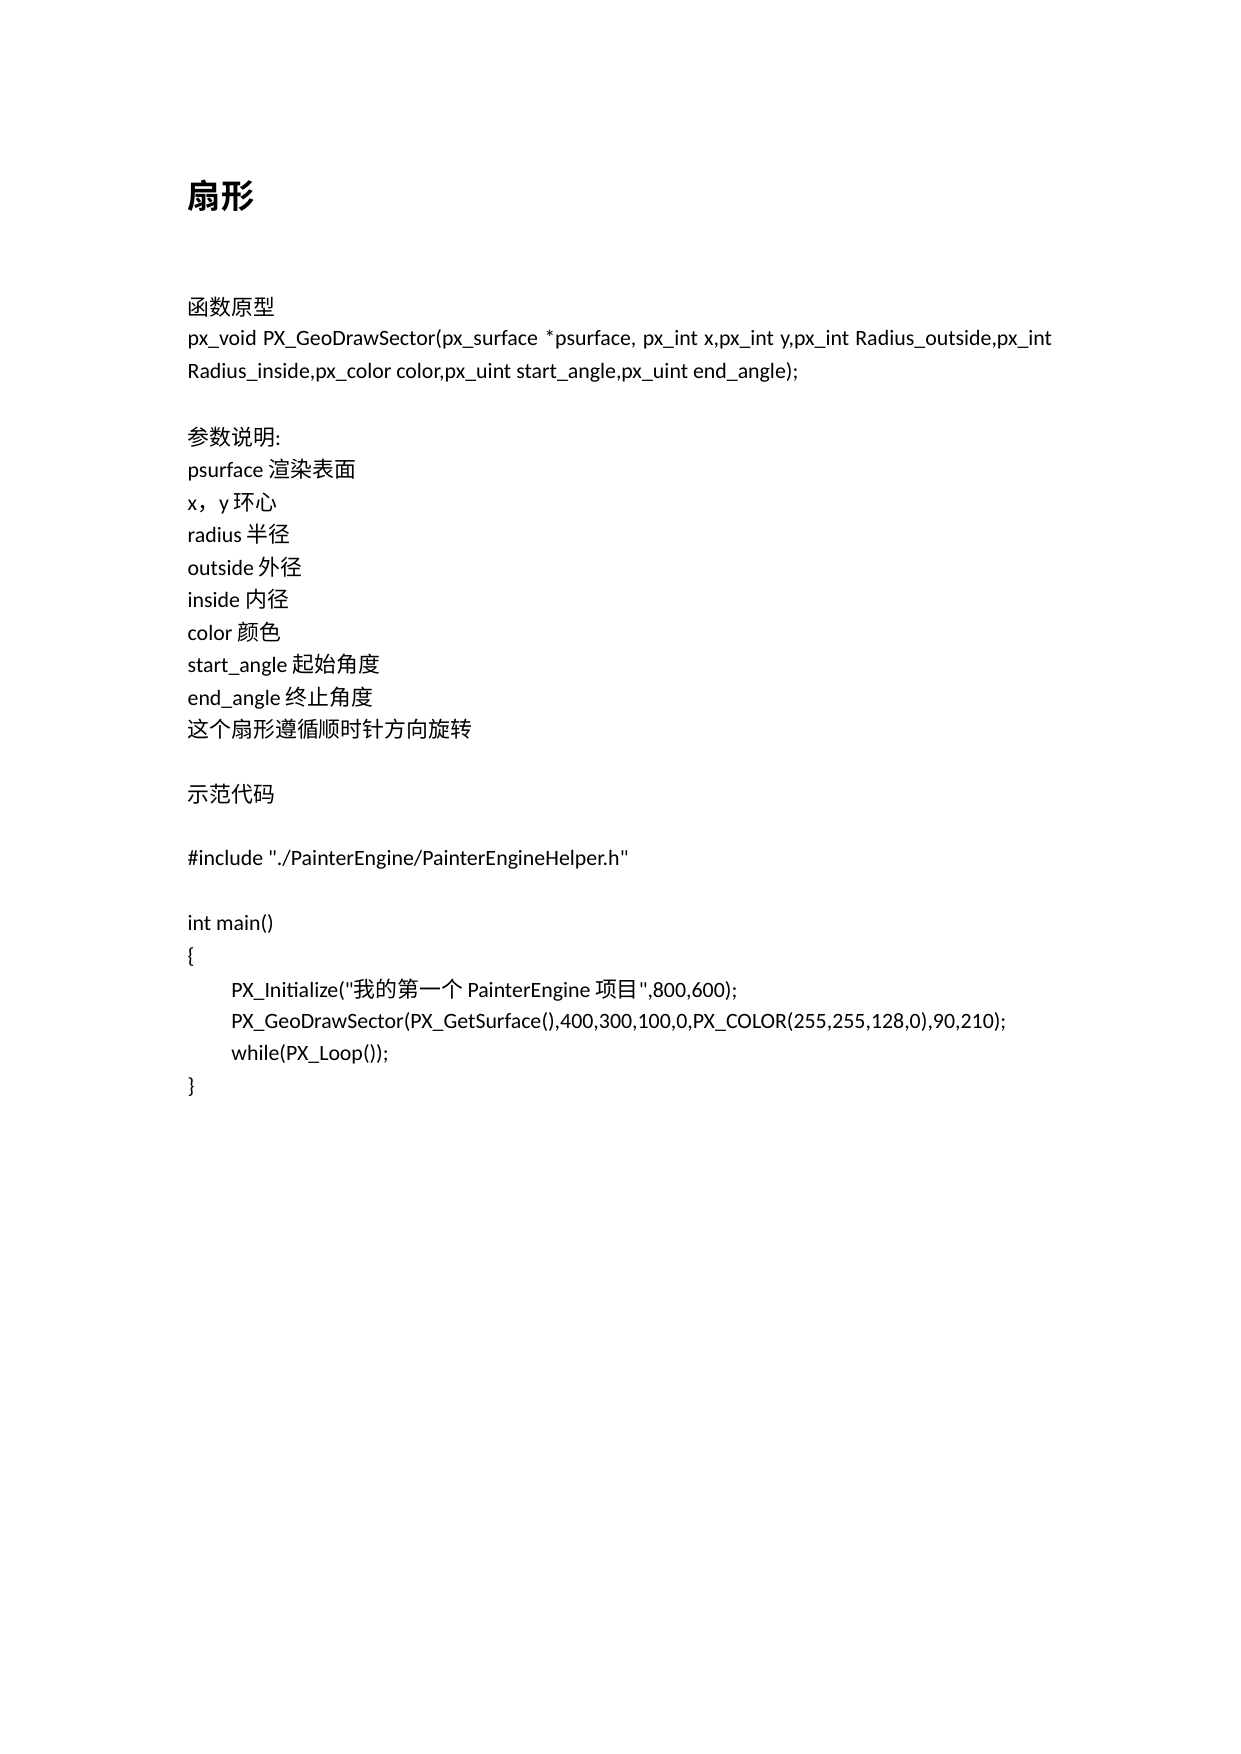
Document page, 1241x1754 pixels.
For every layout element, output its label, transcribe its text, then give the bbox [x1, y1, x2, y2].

text PX_GeoDrawSector(PX_GetSurface(),400,300,100,0,PX_COLOR(255,255,128,0),90,210); [187, 1004, 1053, 1037]
text { [187, 939, 1053, 972]
text 函数原型 [187, 289, 1053, 322]
text 参数说明: [187, 419, 1053, 452]
subtitle 扇形 [187, 162, 1053, 227]
text start_angle 起始角度 [187, 647, 1053, 679]
text while(PX_Loop()); [187, 1037, 1053, 1069]
text #include "./PainterEngine/PainterEngineHelper.h" [187, 842, 1053, 874]
text inside 内径 [187, 582, 1053, 614]
text color 颜色 [187, 614, 1053, 647]
text end_angle 终止角度 [187, 679, 1053, 712]
text outside 外径 [187, 549, 1053, 582]
text } [187, 1069, 1053, 1102]
text PX_Initialize("我的第一个PainterEngine项目",800,600); [187, 972, 1053, 1004]
text 这个扇形遵循顺时针方向旋转 [187, 712, 1053, 744]
text px_void PX_GeoDrawSector(px_surface *psurface, px_int x,px_int y,px_int Radius_outside,px_int Radius_inside,px_color color,px_uint start_angle,px_uint end_angle); [187, 322, 1053, 387]
text psurface 渲染表面 [187, 452, 1053, 484]
text radius 半径 [187, 517, 1053, 549]
text x，y 环心 [187, 484, 1053, 517]
text int main() [187, 907, 1053, 939]
text 示范代码 [187, 777, 1053, 809]
